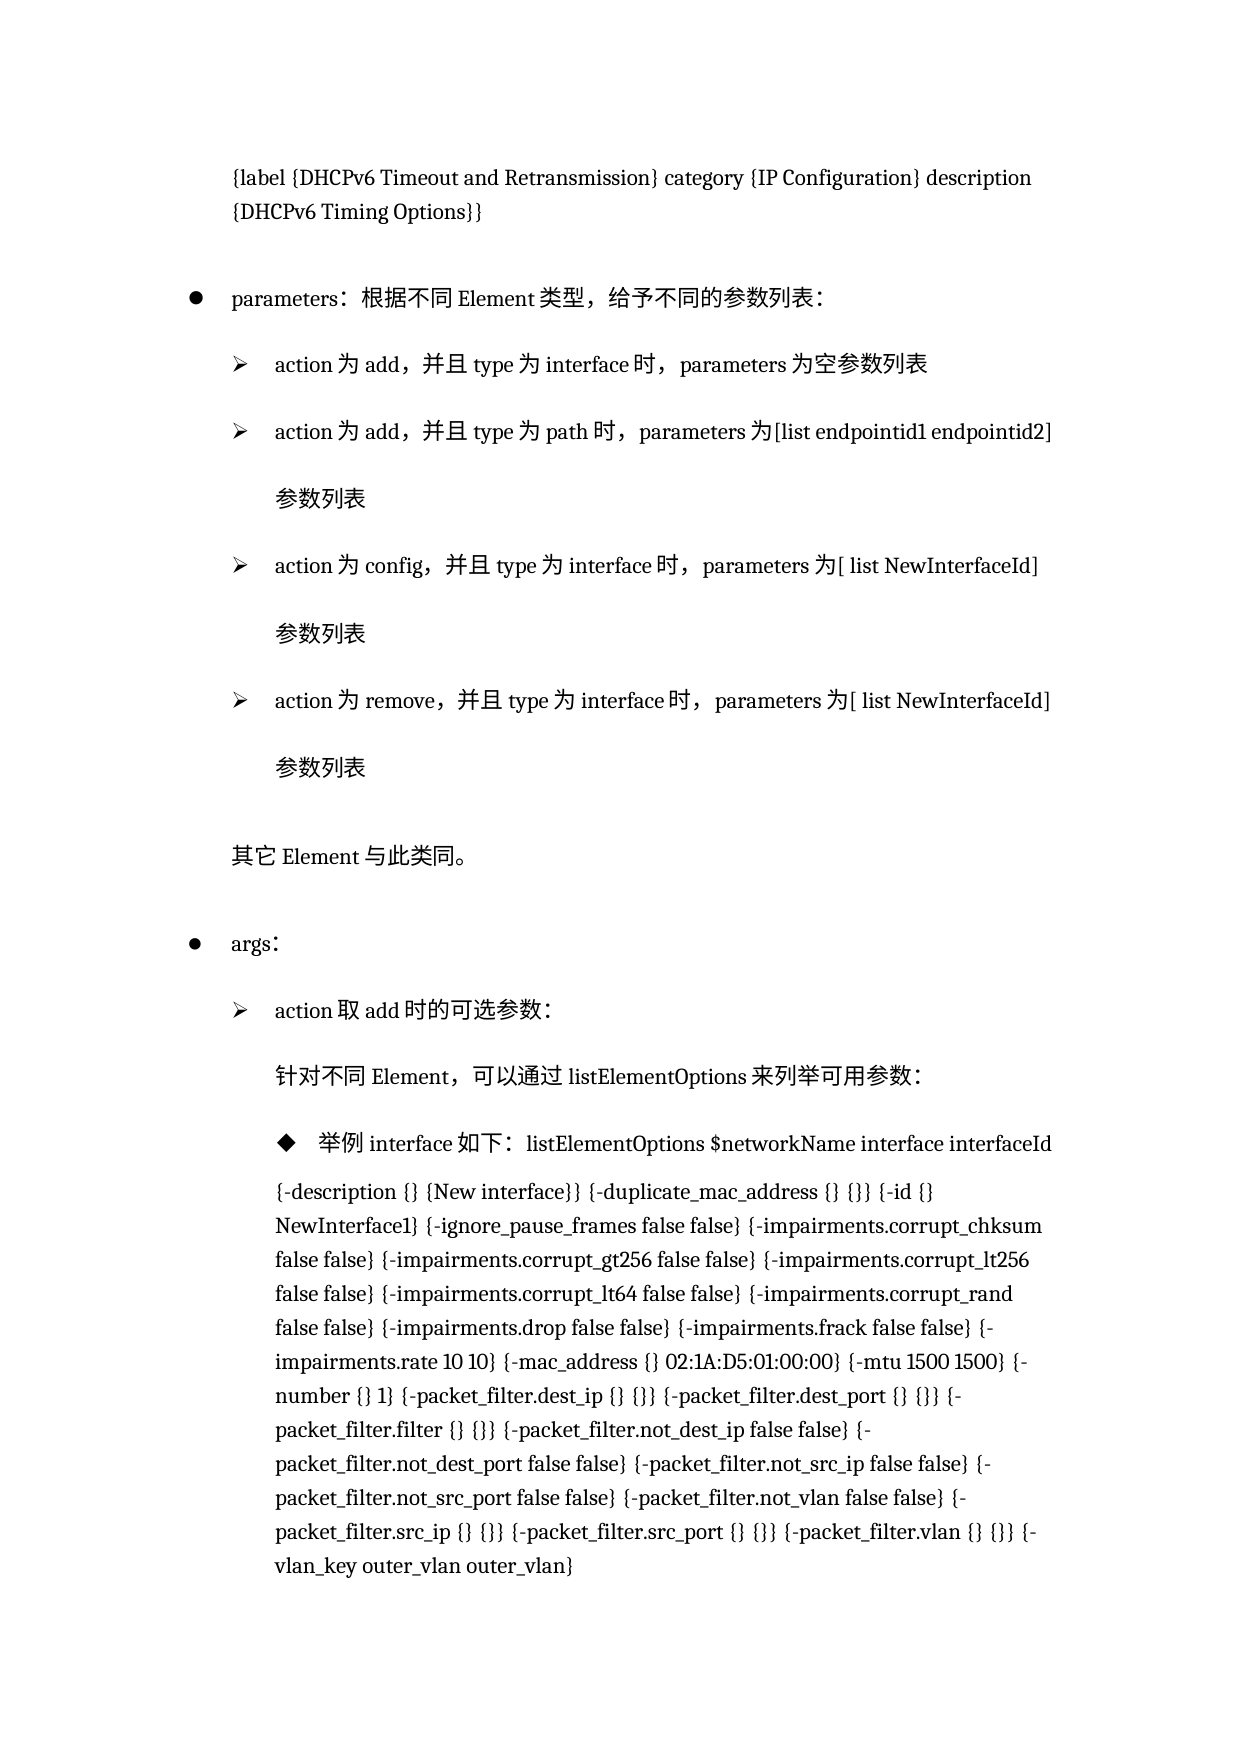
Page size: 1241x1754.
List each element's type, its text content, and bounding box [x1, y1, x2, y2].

list action为config，并且type为interface时，parameters为[ list NewInterfaceId]参数列表 [231, 531, 1053, 665]
list action为add，并且type为path时，parameters为[list endpointid1 endpointid2]参数列表 [231, 397, 1053, 530]
list action为add，并且type为interface时，parameters为空参数列表 [231, 330, 1053, 395]
list args： [187, 909, 1053, 974]
list 举例interface如下：listElementOptions $networkName interface interfaceId [275, 1109, 1053, 1174]
list 针对不同Element，可以通过listElementOptions来列举可用参数： [275, 1042, 1053, 1107]
list {-description {} {New interface}} {-duplicate_mac_address {} {}} {-id {} NewInterface1} {-ignore_pause_frames false false} {-impairments.corrupt_chksum false false} {-impairments.corrupt_gt256 false false} {-impairments.corrupt_lt256 false false} {-impairments.corrupt_lt64 false false} {-impairments.corrupt_rand false false} {-impairments.drop false false} {-impairments.frack false false} {-impairments.rate 10 10} {-mac_address {} 02:1A:D5:01:00:00} {-mtu 1500 1500} {-number {} 1} {-packet_filter.dest_ip {} {}} {-packet_filter.dest_port {} {}} {-packet_filter.filter {} {}} {-packet_filter.not_dest_ip false false} {-packet_filter.not_dest_port false false} {-packet_filter.not_src_ip false false} {-packet_filter.not_src_port false false} {-packet_filter.not_vlan false false} {-packet_filter.src_ip {} {}} {-packet_filter.src_port {} {}} {-packet_filter.vlan {} {}} {-vlan_key outer_vlan outer_vlan} [275, 1176, 1053, 1583]
list action取add时的可选参数： [231, 976, 1053, 1041]
list parameters：根据不同Element类型，给予不同的参数列表： [187, 263, 1053, 328]
list action为remove，并且type为interface时，parameters为[ list NewInterfaceId]参数列表 [231, 666, 1053, 799]
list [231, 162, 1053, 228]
text 其它Element与此类同。 [231, 822, 1053, 887]
